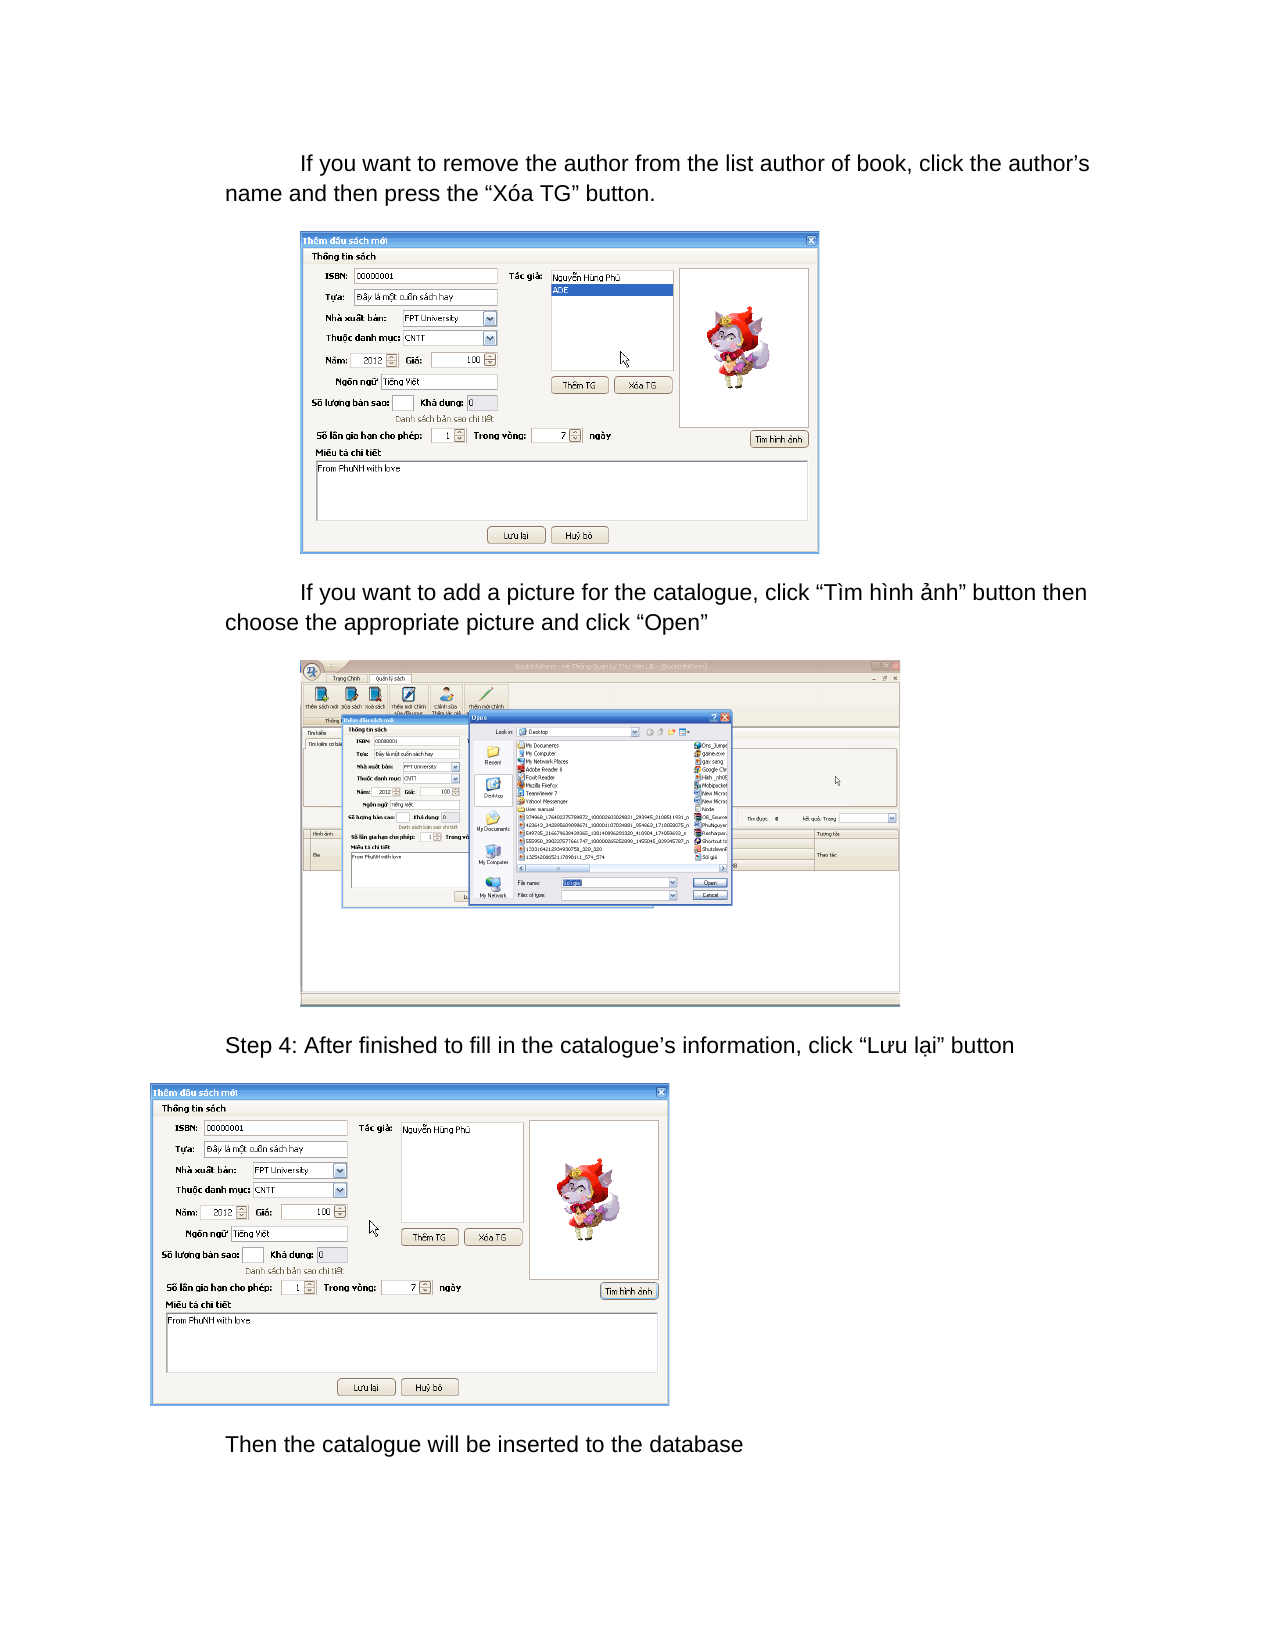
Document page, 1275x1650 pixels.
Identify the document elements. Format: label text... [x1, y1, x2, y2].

text Step 4: After finished to fill in the catalogue’s information, click “Lưu lại” button [150, 1032, 1125, 1058]
picture [150, 1083, 670, 1406]
picture [300, 231, 820, 554]
text Then the catalogue will be inserted to the database [150, 1431, 1125, 1457]
text If you want to add a picture for the catalogue, click “Tìm hình ảnh” button then choose the appropriate picture and click “Open” [225, 579, 1125, 636]
text If you want to remove the author from the list author of book, click the author’s name and then press the “Xóa TG” button. [225, 150, 1125, 207]
picture [300, 660, 901, 1007]
